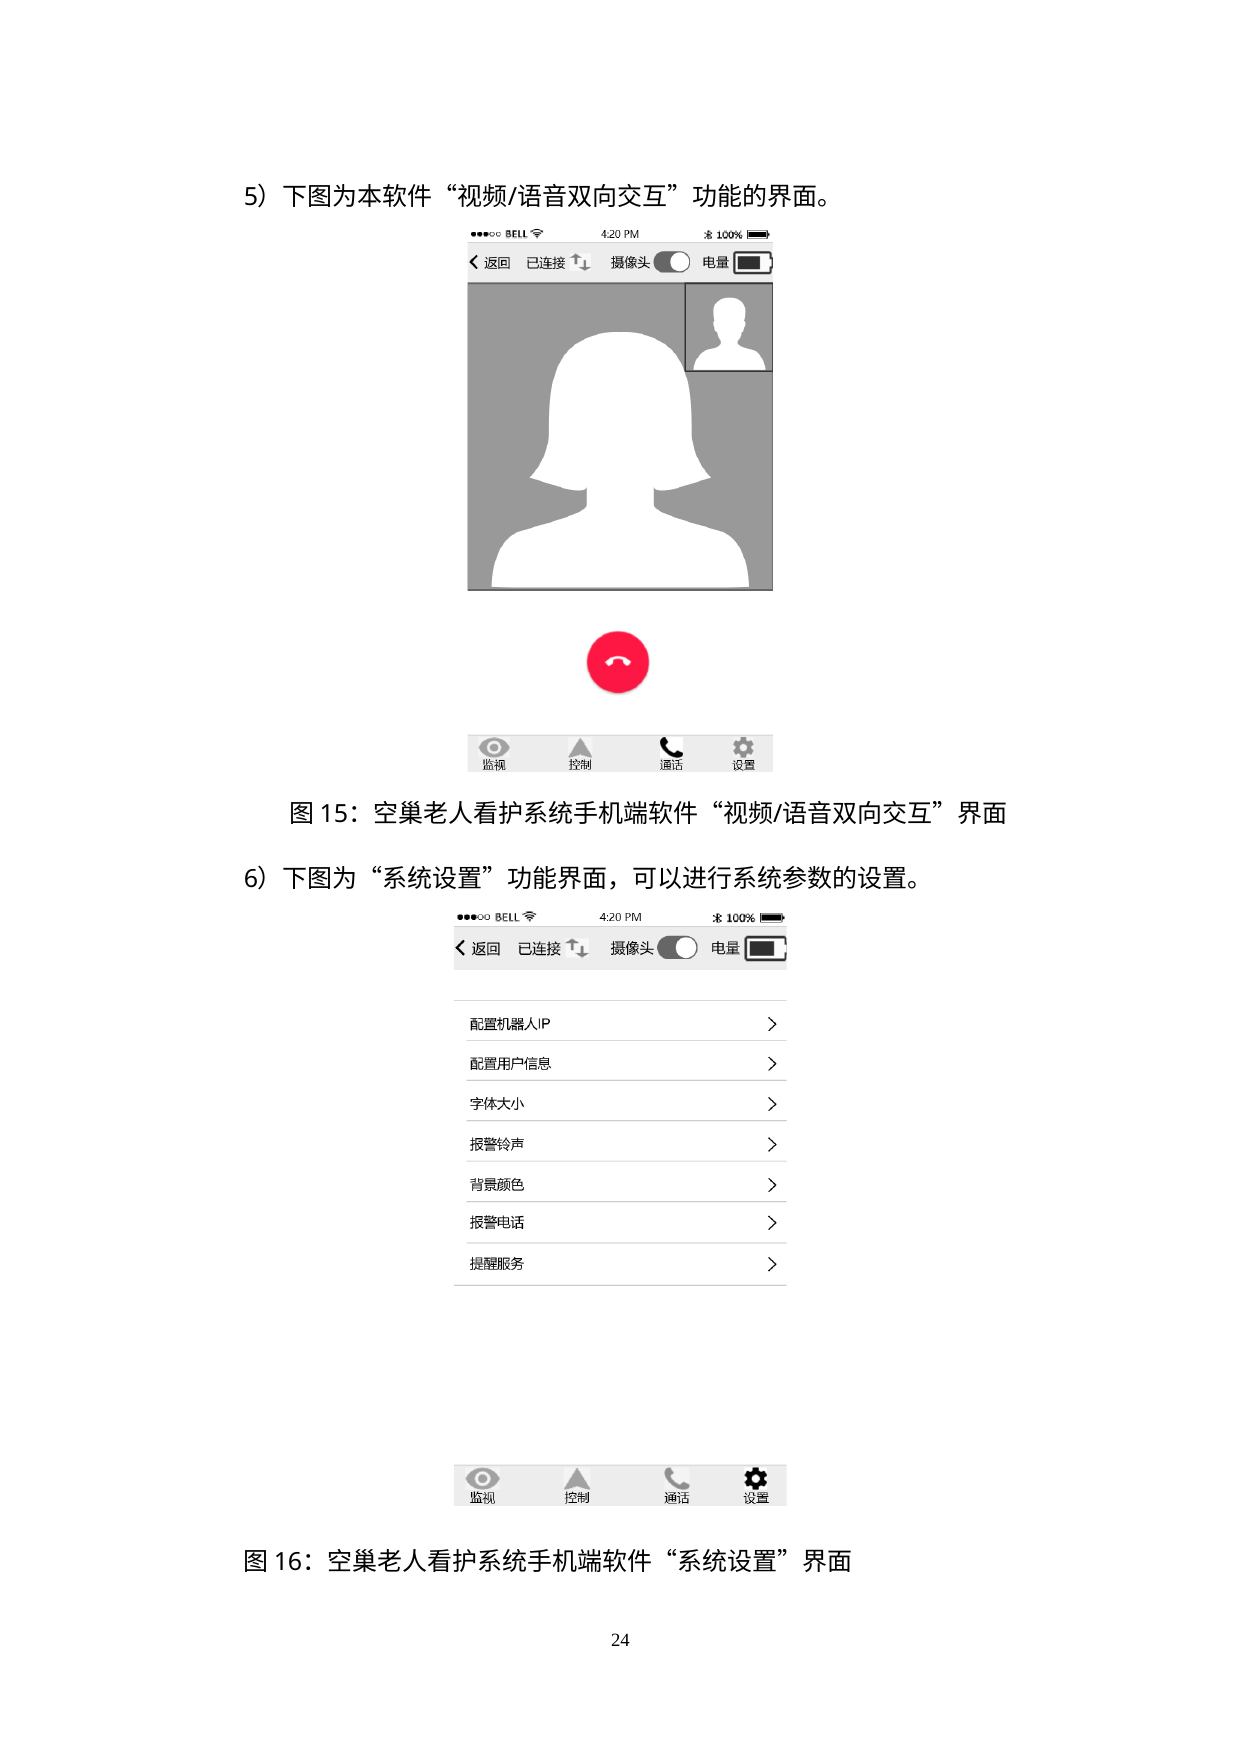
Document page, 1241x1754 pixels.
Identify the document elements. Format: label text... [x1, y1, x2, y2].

text 5）下图为本软件“视频/语音双向交互”功能的界面。 [187, 162, 1053, 227]
picture [467, 227, 773, 772]
text 图15：空巢老人看护系统手机端软件“视频/语音双向交互”界面 [187, 779, 1053, 844]
picture [453, 909, 787, 1506]
text 图16：空巢老人看护系统手机端软件“系统设置”界面 [187, 1527, 1053, 1592]
text 6）下图为“系统设置”功能界面，可以进行系统参数的设置。 [187, 844, 1053, 909]
